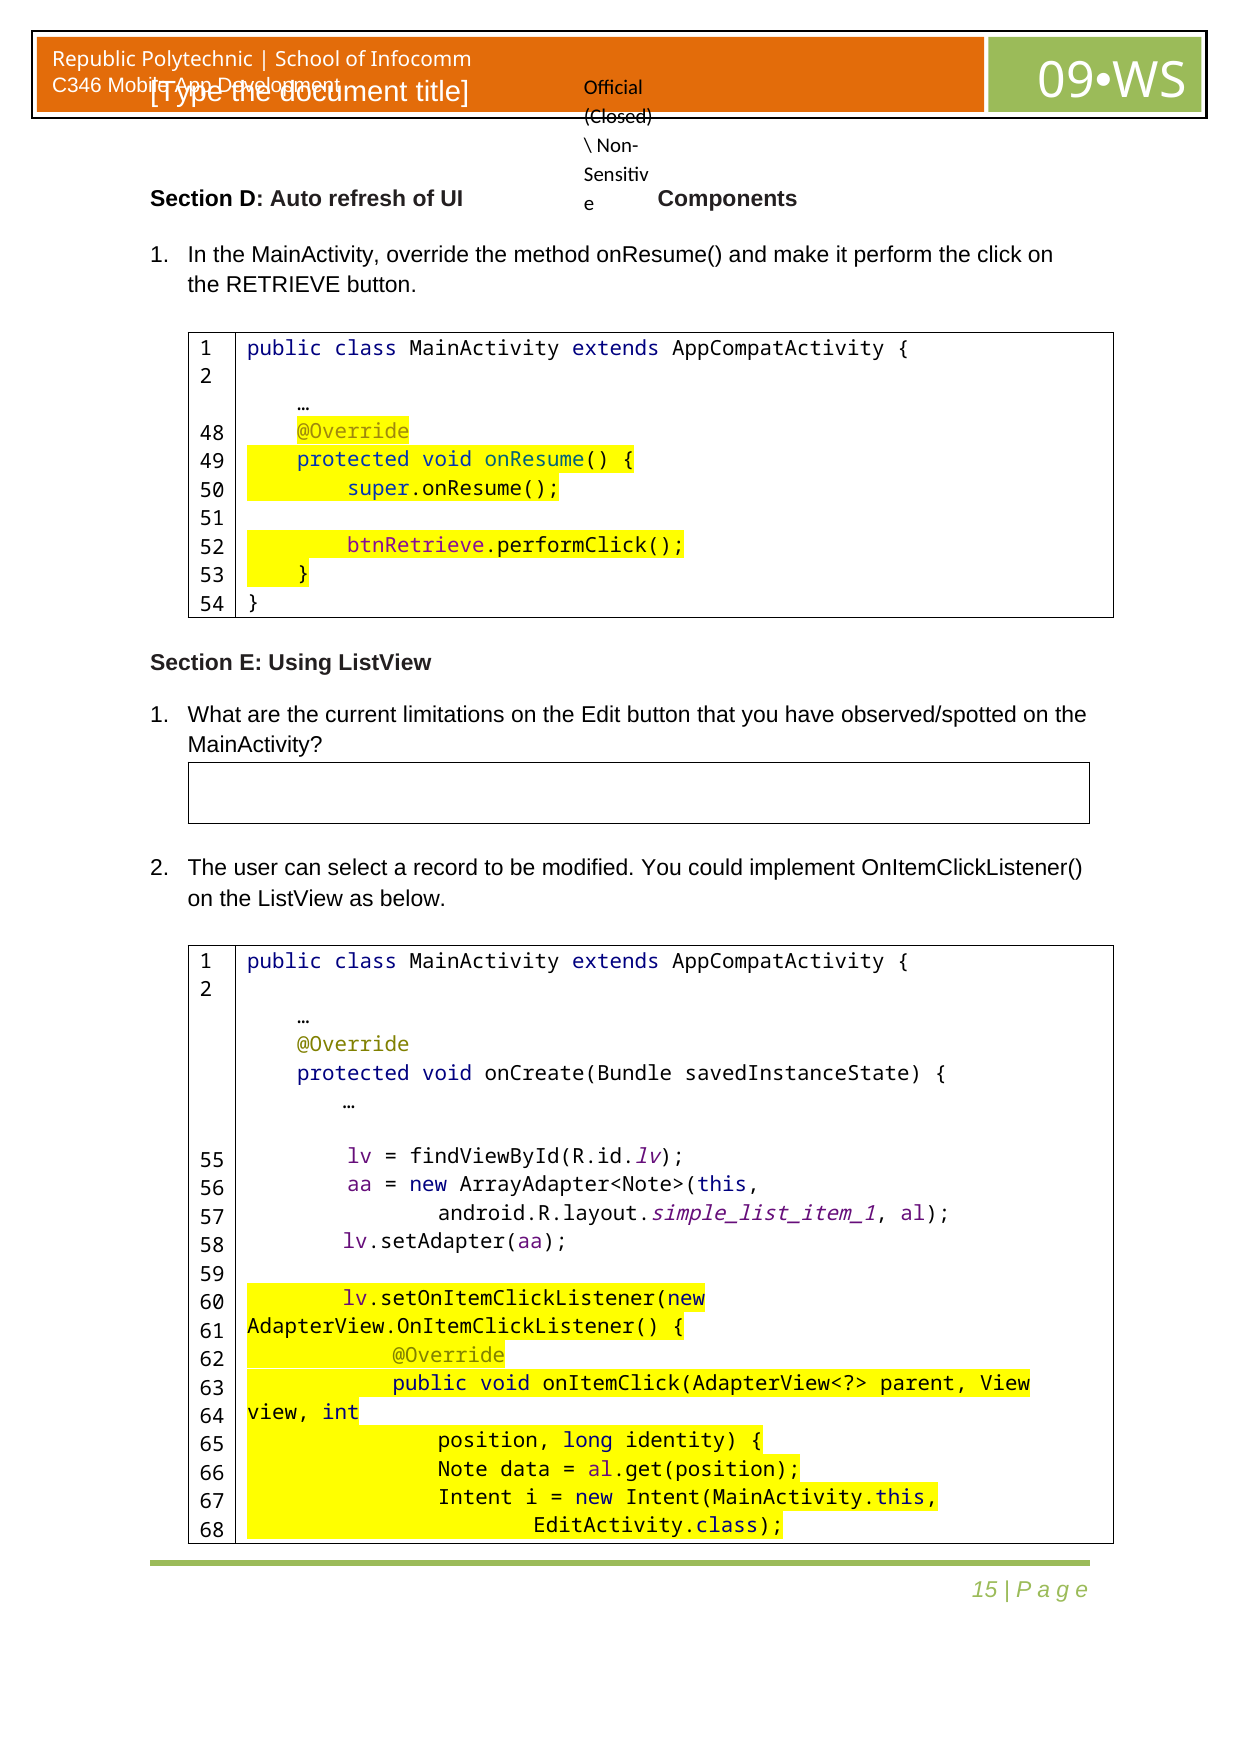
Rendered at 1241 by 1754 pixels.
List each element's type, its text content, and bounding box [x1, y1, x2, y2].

table_header public class MainActivity extends AppCompatActivity { … @Override protected void onResume() { super.onResume(); btnRetrieve.performClick(); } } [236, 333, 1113, 617]
subtitle Section D: Auto refresh of UI Components [150, 185, 1090, 211]
table_header 1 2 48 49 50 51 52 53 54 [189, 333, 235, 617]
table_header [189, 763, 1089, 823]
list In the MainActivity, override the method onResume() and make it perform the click on the RETRIEVE button. [150, 241, 1090, 328]
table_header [189, 946, 235, 1543]
subtitle Section E: Using ListView [150, 648, 1090, 675]
list The user can select a record to be modified. You could implement OnItemClickListener() on the ListView as below. [150, 854, 1090, 911]
list What are the current limitations on the Edit button that you have observed/spotted on the MainActivity? [150, 701, 1090, 758]
